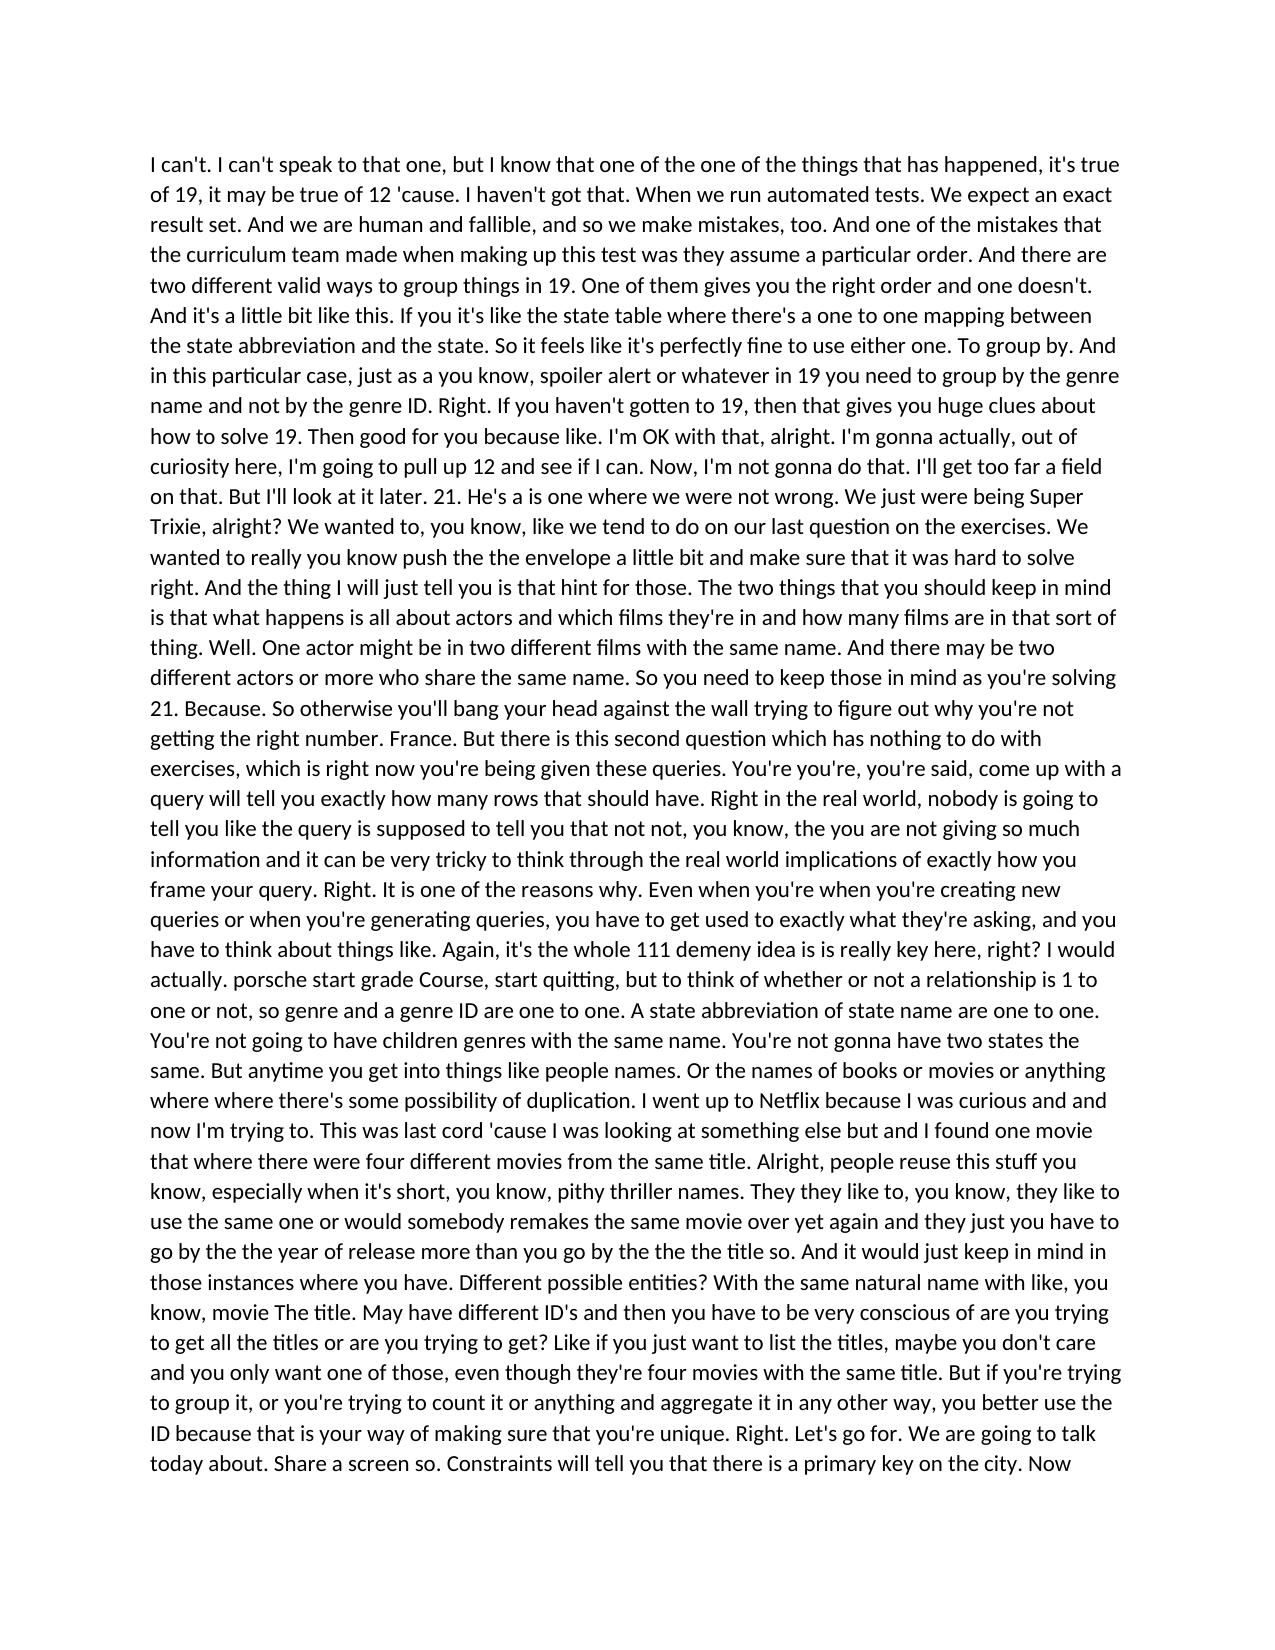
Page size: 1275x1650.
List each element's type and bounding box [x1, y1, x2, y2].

text [150, 150, 1125, 1477]
